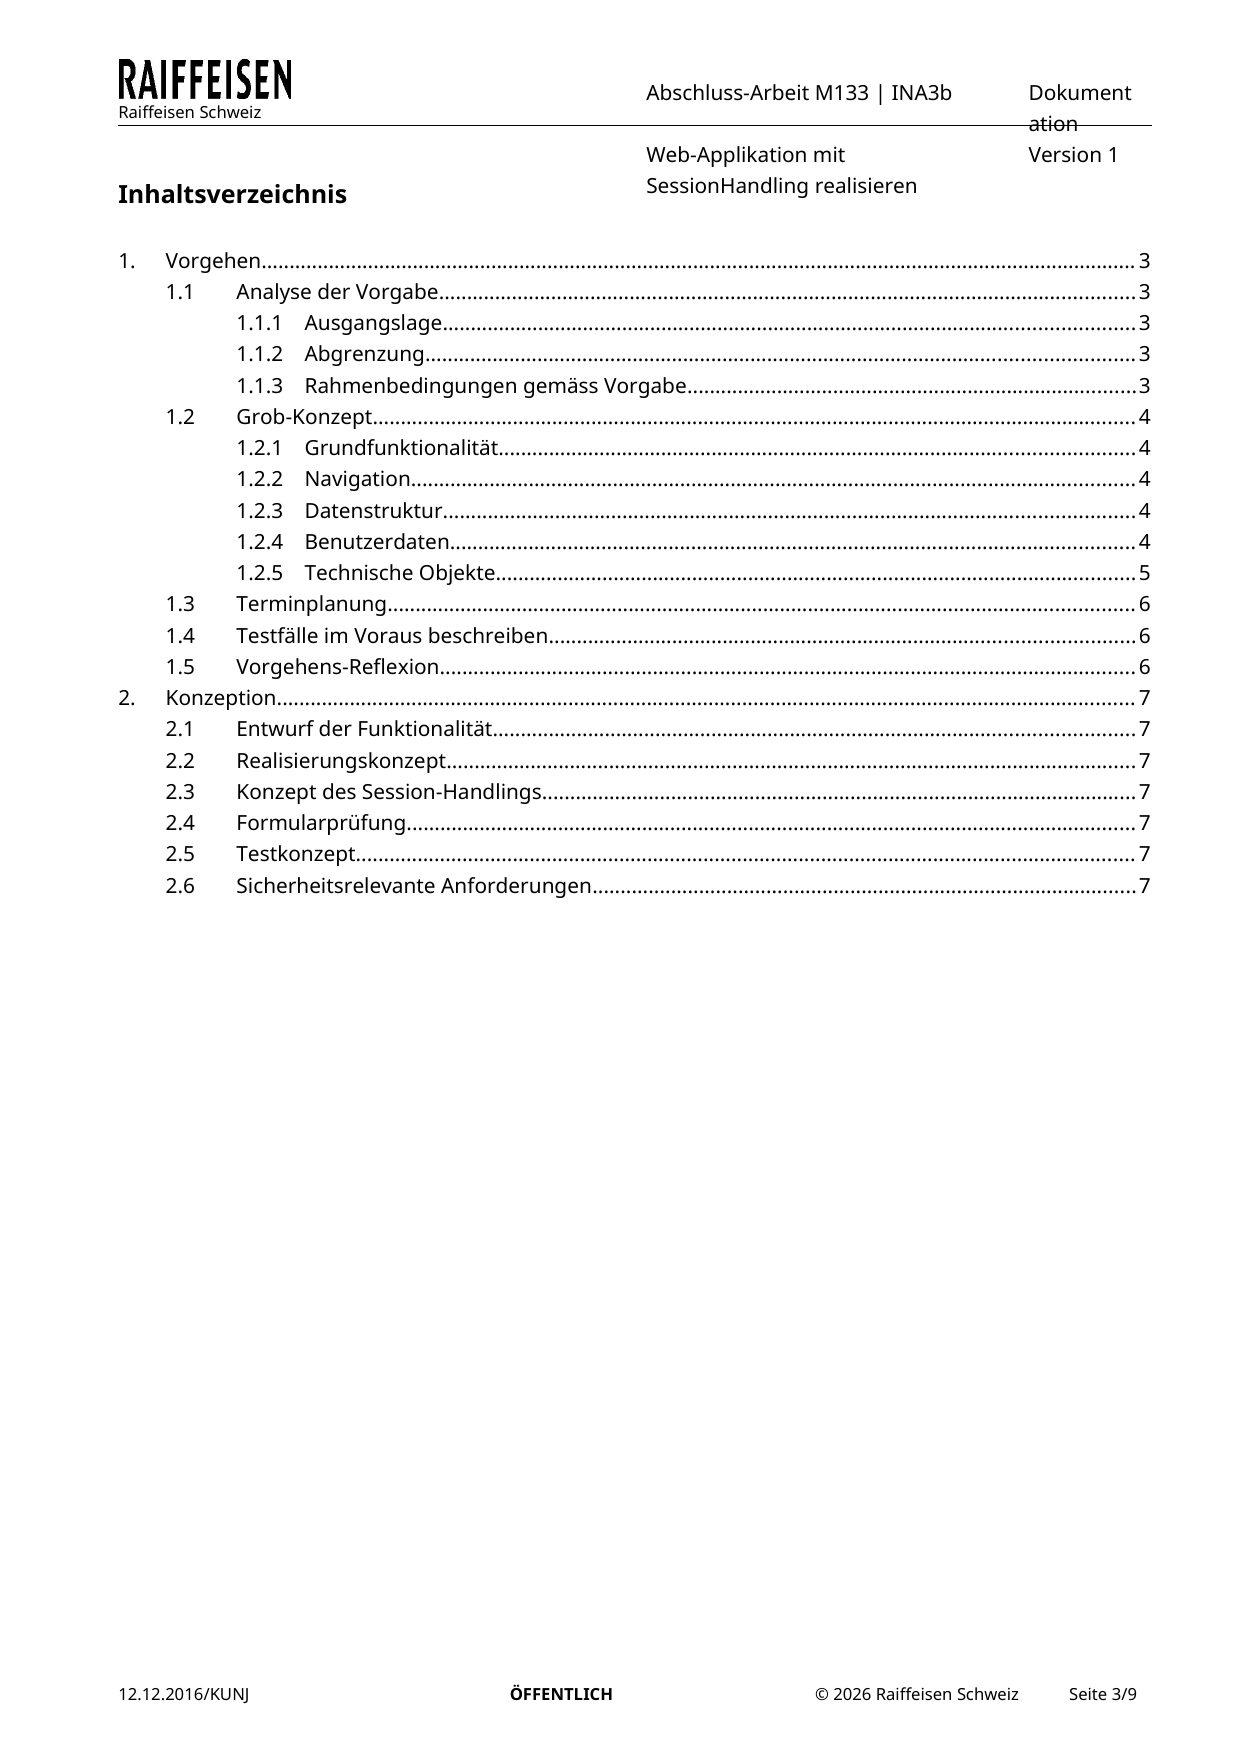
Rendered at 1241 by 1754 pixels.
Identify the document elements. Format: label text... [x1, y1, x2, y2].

text 2.6 Sicherheitsrelevante Anforderungen 7 [165, 871, 1152, 899]
text 1.3 Terminplanung 6 [165, 589, 1152, 618]
text 1.2.3 Datenstruktur 4 [236, 496, 1152, 524]
text 2.3 Konzept des Session-Handlings 7 [165, 777, 1152, 806]
text 1.1.3 Rahmenbedingungen gemäss Vorgabe 3 [236, 371, 1152, 399]
text 1.2.4 Benutzerdaten 4 [236, 527, 1152, 556]
text 1.2.2 Navigation 4 [236, 464, 1152, 493]
text 2.1 Entwurf der Funktionalität 7 [165, 714, 1152, 743]
text 1.2.1 Grundfunktionalität 4 [236, 433, 1152, 462]
text 1. Vorgehen 3 [118, 246, 1152, 274]
text 1.1.1 Ausgangslage 3 [236, 308, 1152, 337]
text 1.1 Analyse der Vorgabe 3 [165, 277, 1152, 306]
text 1.1.2 Abgrenzung 3 [236, 339, 1152, 368]
text 2.4 Formularprüfung 7 [165, 808, 1152, 837]
text Inhaltsverzeichnis [118, 177, 1152, 211]
picture [118, 58, 291, 99]
text 1.4 Testfälle im Voraus beschreiben 6 [165, 621, 1152, 649]
text 1.5 Vorgehens-Reflexion 6 [165, 652, 1152, 681]
text 2.5 Testkonzept 7 [165, 839, 1152, 868]
text 1.2.5 Technische Objekte 5 [236, 558, 1152, 587]
text 2. Konzeption 7 [118, 683, 1152, 712]
text 2.2 Realisierungskonzept 7 [165, 746, 1152, 774]
text 1.2 Grob-Konzept 4 [165, 402, 1152, 431]
